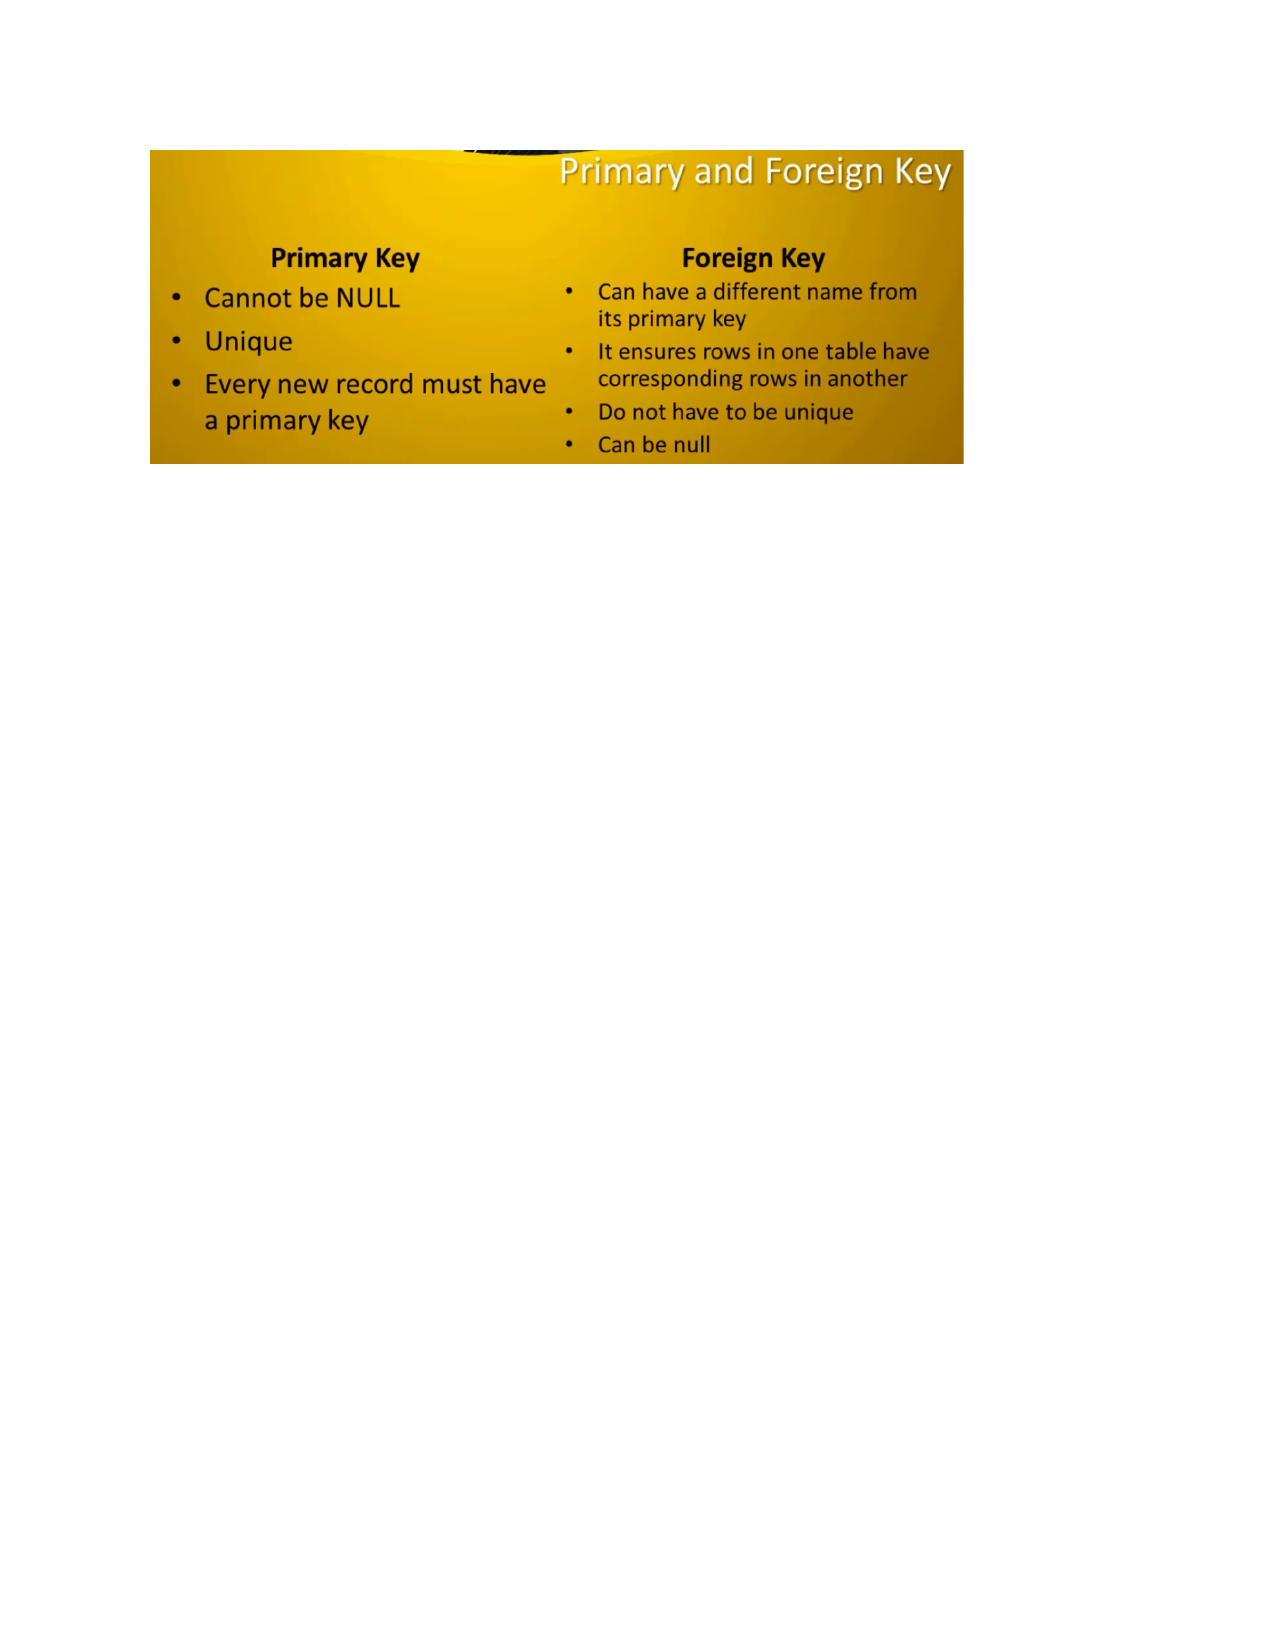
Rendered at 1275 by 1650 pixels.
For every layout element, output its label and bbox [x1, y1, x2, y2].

picture [150, 150, 964, 464]
